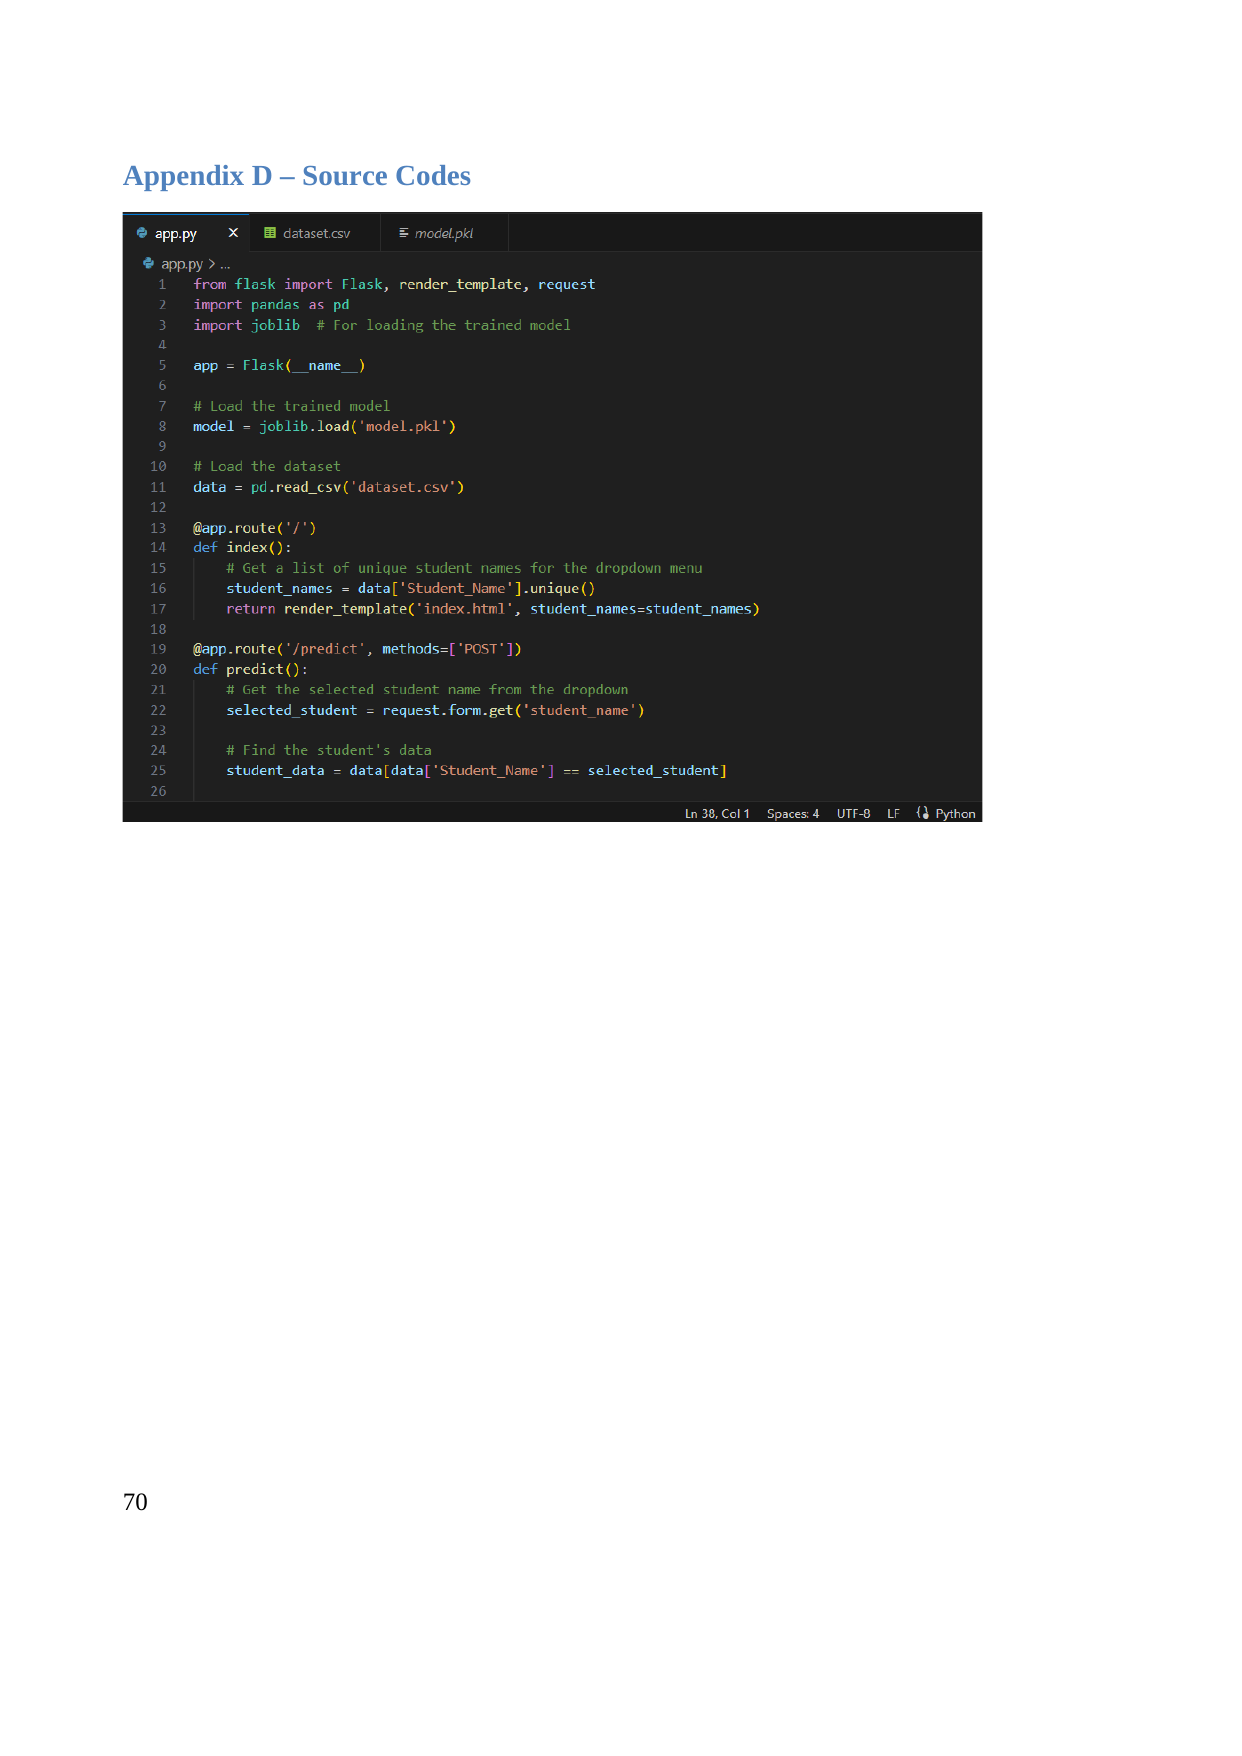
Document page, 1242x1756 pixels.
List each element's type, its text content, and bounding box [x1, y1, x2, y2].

text Appendix D – Source Codes [123, 158, 1077, 192]
picture [122, 212, 983, 822]
